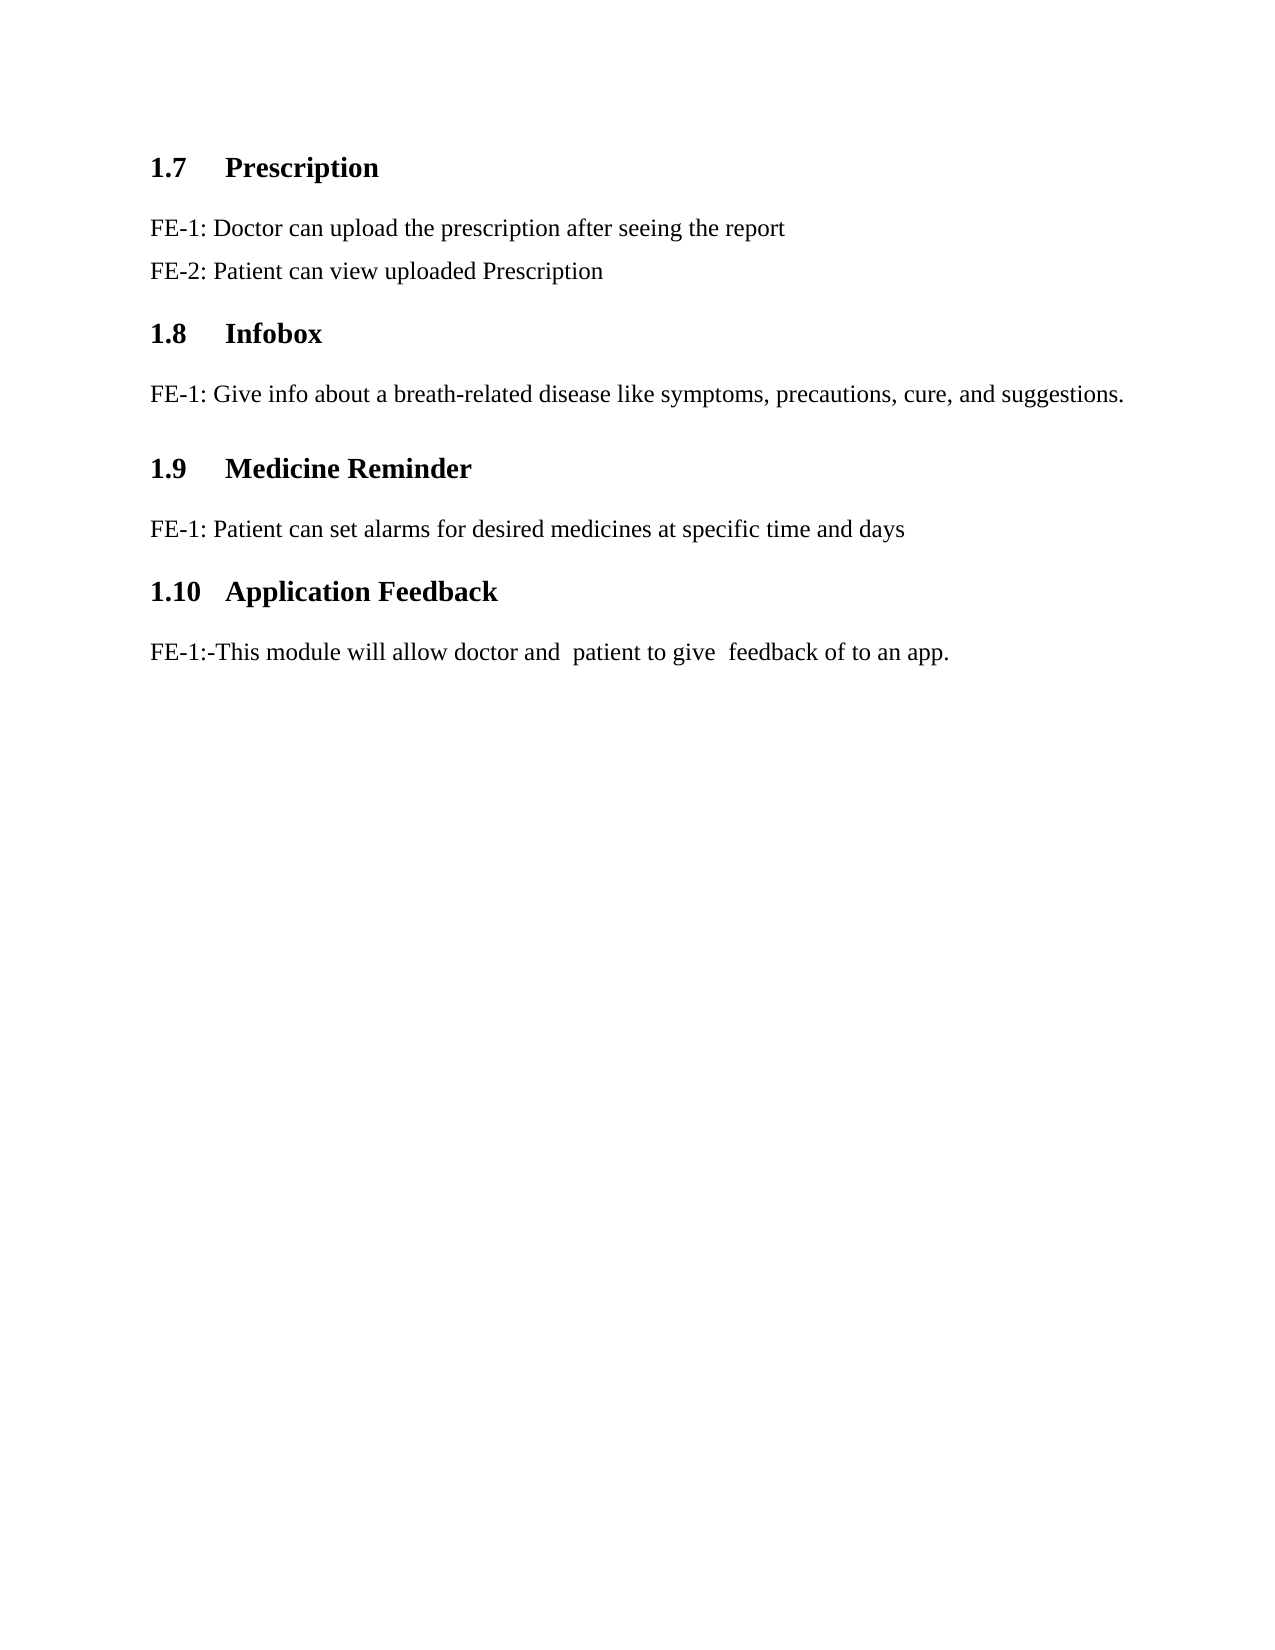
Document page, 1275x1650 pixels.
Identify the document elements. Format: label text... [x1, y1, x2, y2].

subtitle Application Feedback [150, 574, 1125, 607]
text FE-1: Give info about a breath-related disease like symptoms, precautions, cure, and suggestions. [150, 379, 1125, 407]
text FE-1: Doctor can upload the prescription after seeing the report [150, 213, 1125, 241]
text FE-1: Patient can set alarms for desired medicines at specific time and days [150, 514, 1125, 542]
subtitle Prescription [150, 150, 1125, 183]
text FE-1:-This module will allow doctor and patient to give feedback of to an app. [150, 637, 1125, 665]
subtitle Infobox [150, 316, 1125, 349]
text FE-2: Patient can view uploaded Prescription [150, 256, 1125, 284]
subtitle Medicine Reminder [150, 451, 1125, 484]
